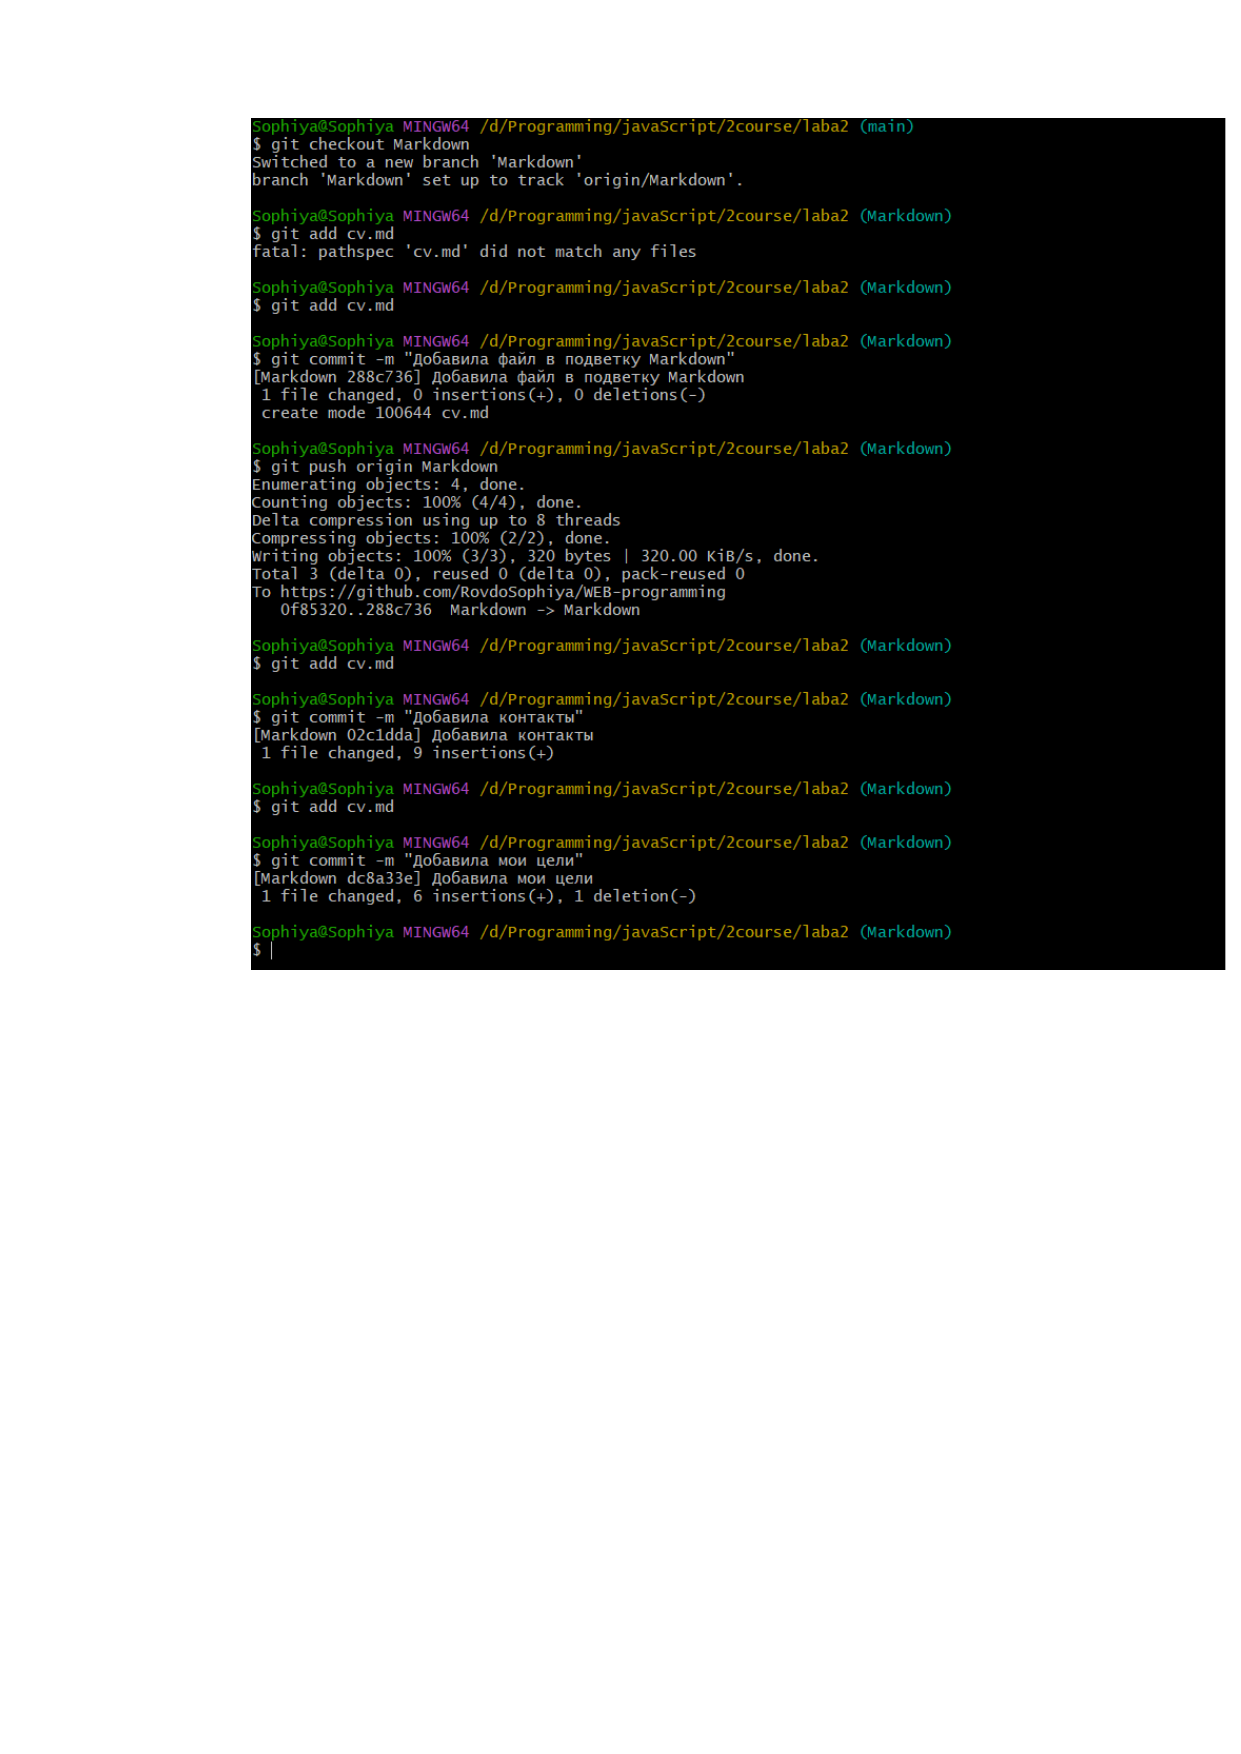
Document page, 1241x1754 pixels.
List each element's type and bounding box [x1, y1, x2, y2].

picture [251, 118, 1226, 970]
